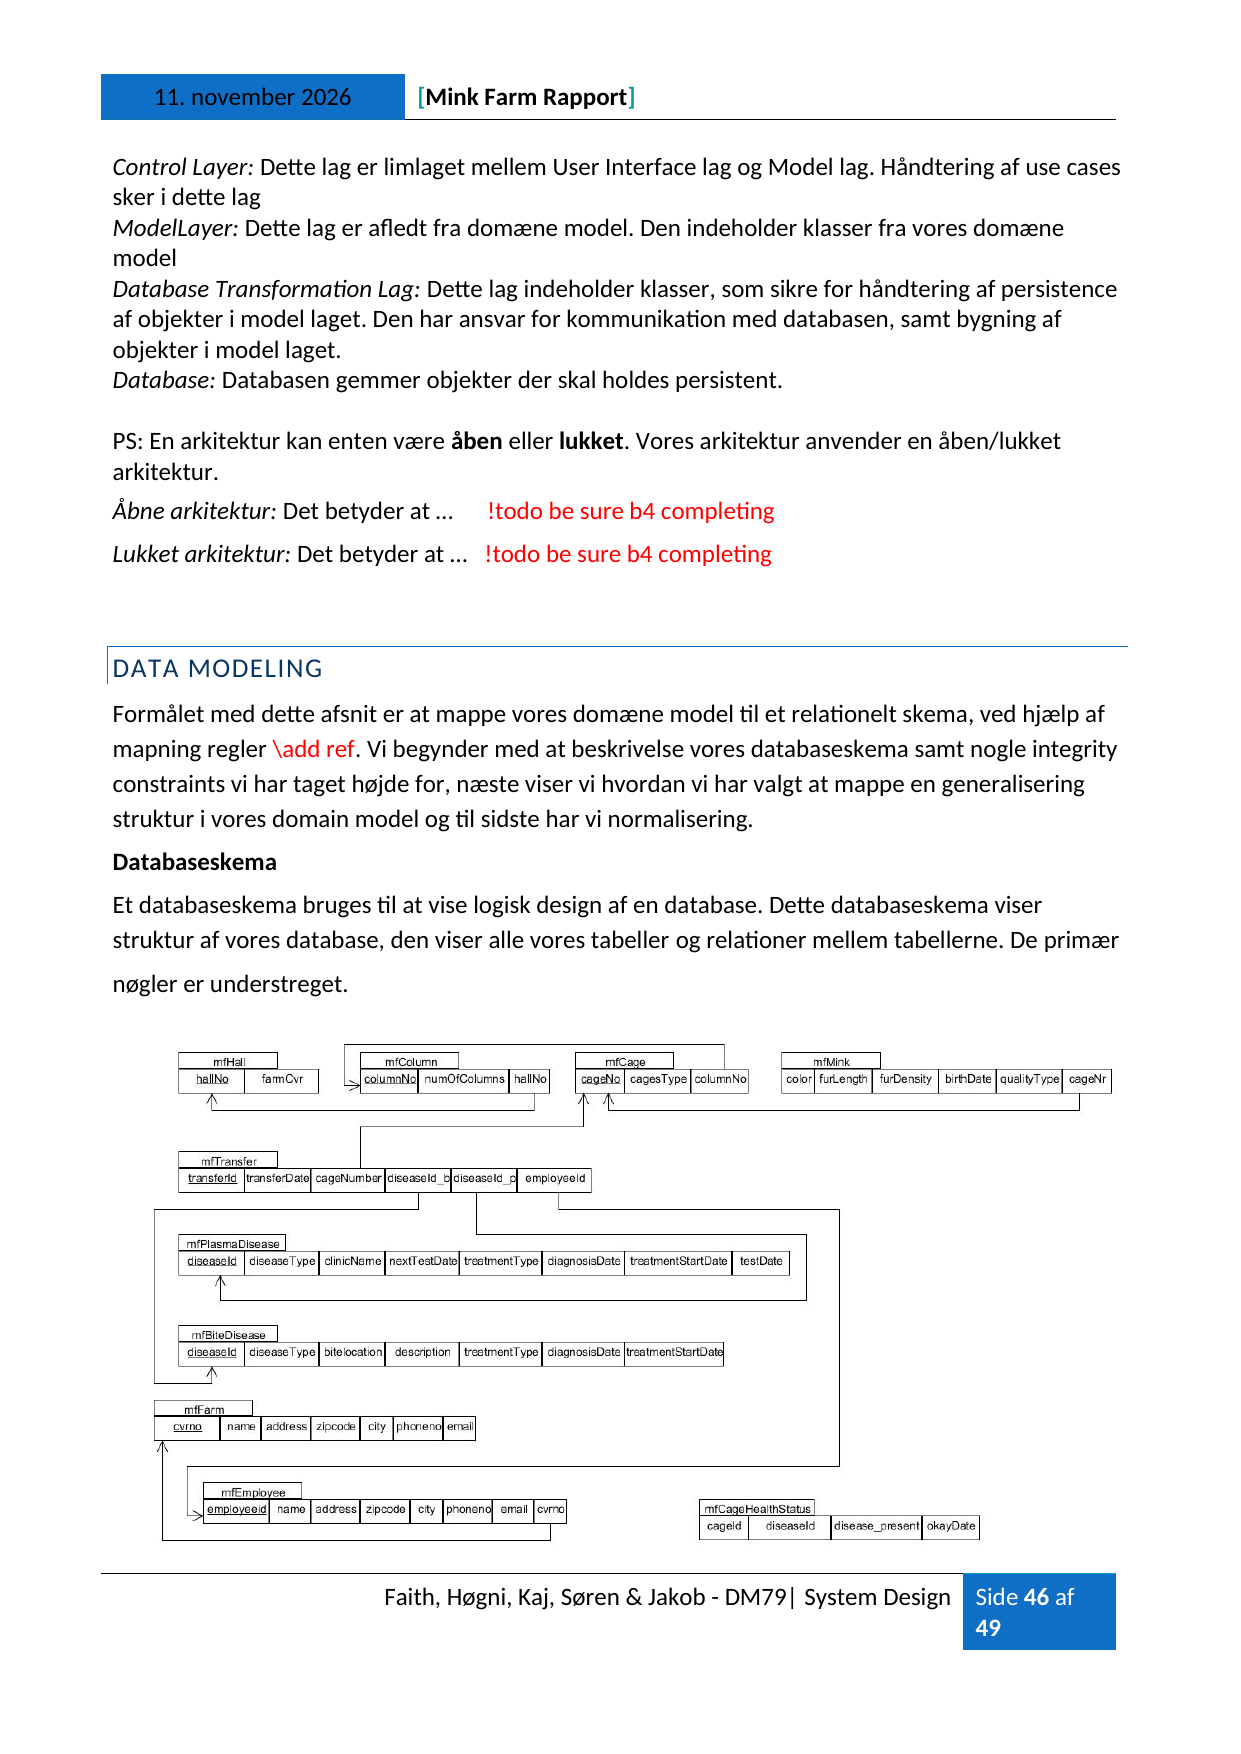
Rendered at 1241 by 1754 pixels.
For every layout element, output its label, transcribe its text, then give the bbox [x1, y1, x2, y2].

text Database: Databasen gemmer objekter der skal holdes persistent. [112, 364, 1128, 395]
text ModelLayer: Dette lag er afledt fra domæne model. Den indeholder klasser fra vores domæne model [112, 212, 1128, 273]
text PS: En arkitektur kan enten være åben eller lukket. Vores arkitektur anvender en åben/lukket arkitektur. [112, 426, 1128, 487]
text nøgler er understreget. [112, 968, 1128, 1002]
text Control Layer: Dette lag er limlaget mellem User Interface lag og Model lag. Håndtering af use cases sker i dette lag [112, 151, 1128, 212]
text Formålet med dette afsnit er at mappe vores domæne model til et relationelt skema, ved hjælp af mapning regler \add ref. Vi begynder med at beskrivelse vores databaseskema samt nogle integrity constraints vi har taget højde for, næste viser vi hvordan vi har valgt at mappe en generalisering struktur i vores domain model og til sidste har vi normalisering. [112, 698, 1128, 833]
picture [112, 1002, 1128, 1573]
subtitle Data modeling [108, 647, 1128, 684]
text Databaseskema [112, 846, 1128, 877]
text Et databaseskema bruges til at vise logisk design af en database. Dette databaseskema viser struktur af vores database, den viser alle vores tabeller og relationer mellem tabellerne. De primær [112, 889, 1128, 955]
text Database Transformation Lag: Dette lag indeholder klasser, som sikre for håndtering af persistence af objekter i model laget. Den har ansvar for kommunikation med databasen, samt bygning af objekter i model laget. [112, 273, 1128, 364]
text Lukket arkitektur: Det betyder at … !todo be sure b4 completing [112, 538, 1128, 569]
text Åbne arkitektur: Det betyder at … !todo be sure b4 completing [112, 495, 1128, 525]
